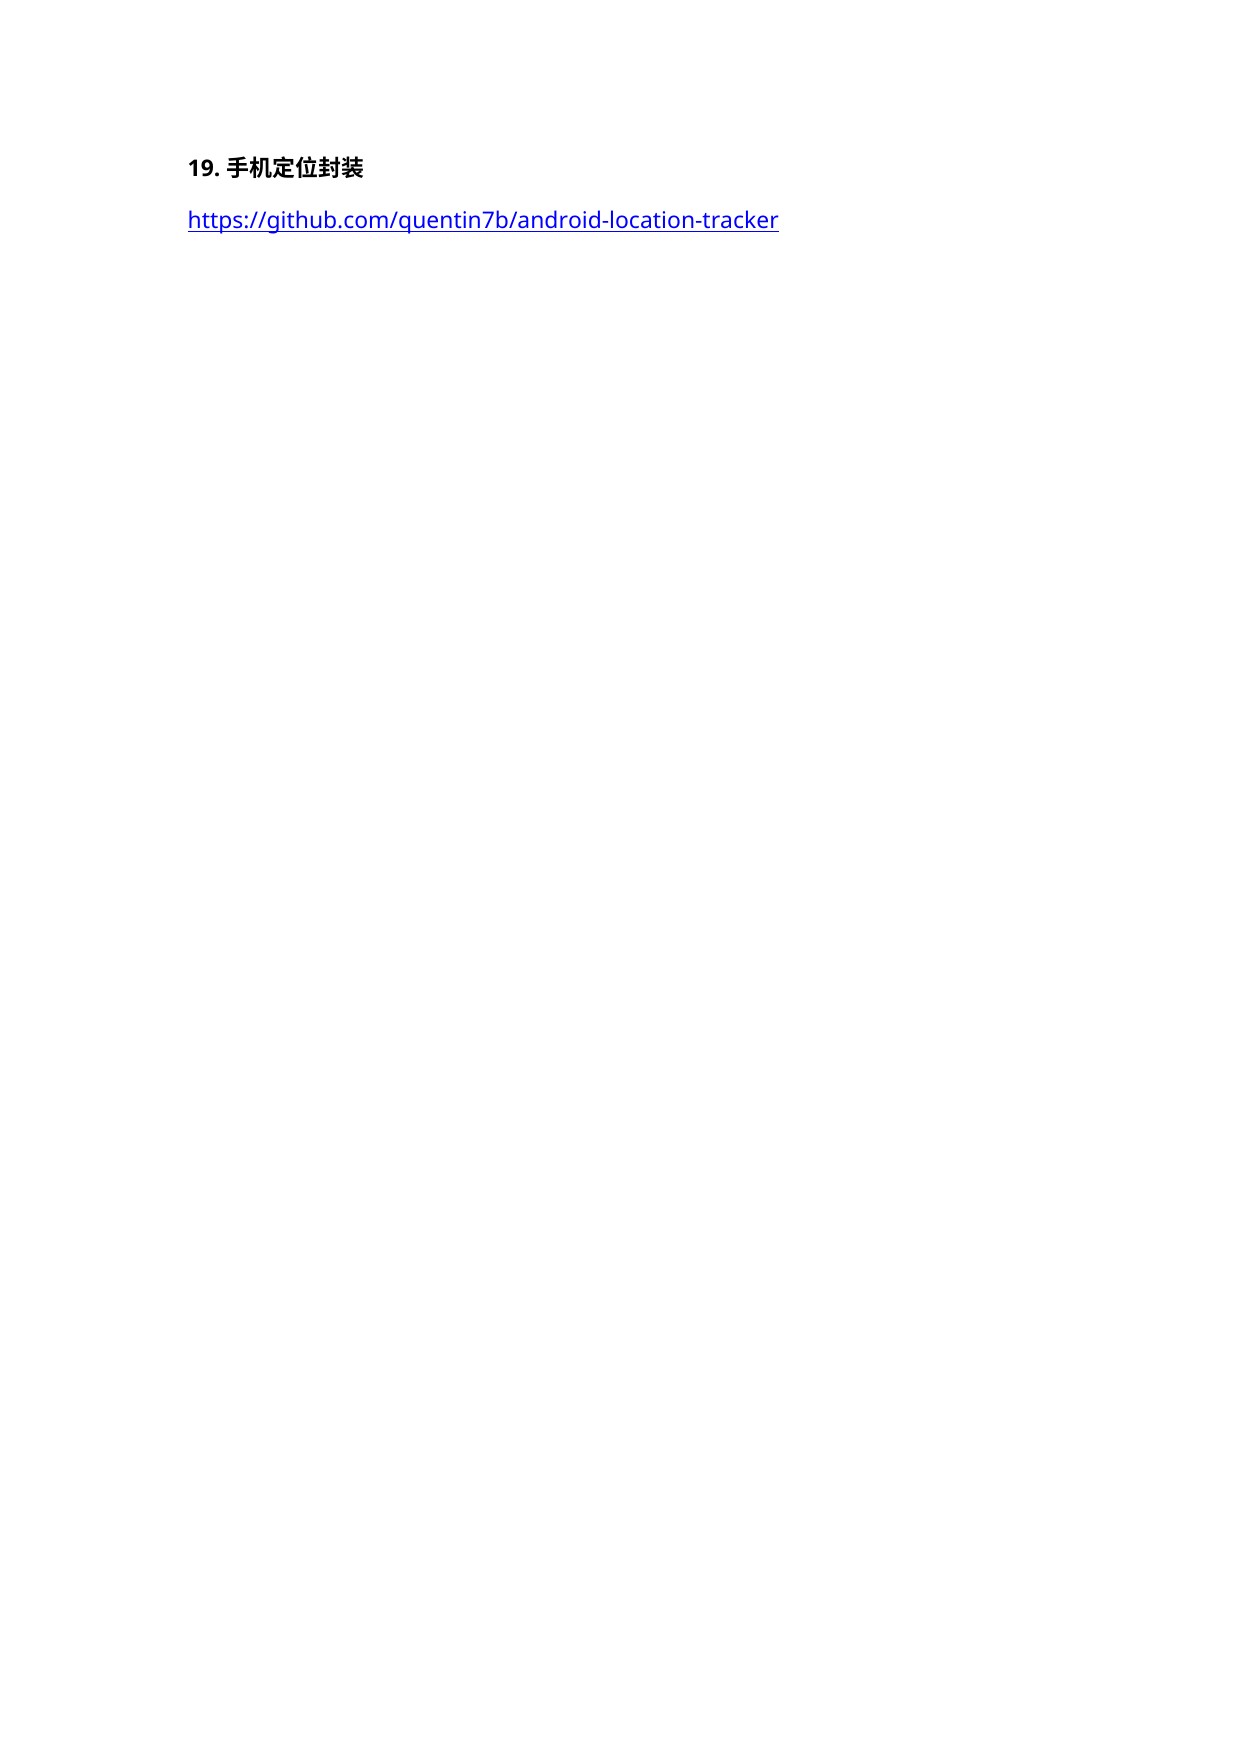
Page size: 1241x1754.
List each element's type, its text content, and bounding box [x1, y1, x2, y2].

text 19. 手机定位封装 [187, 150, 1053, 183]
text https://github.com/quentin7b/android-location-tracker [187, 204, 1053, 235]
